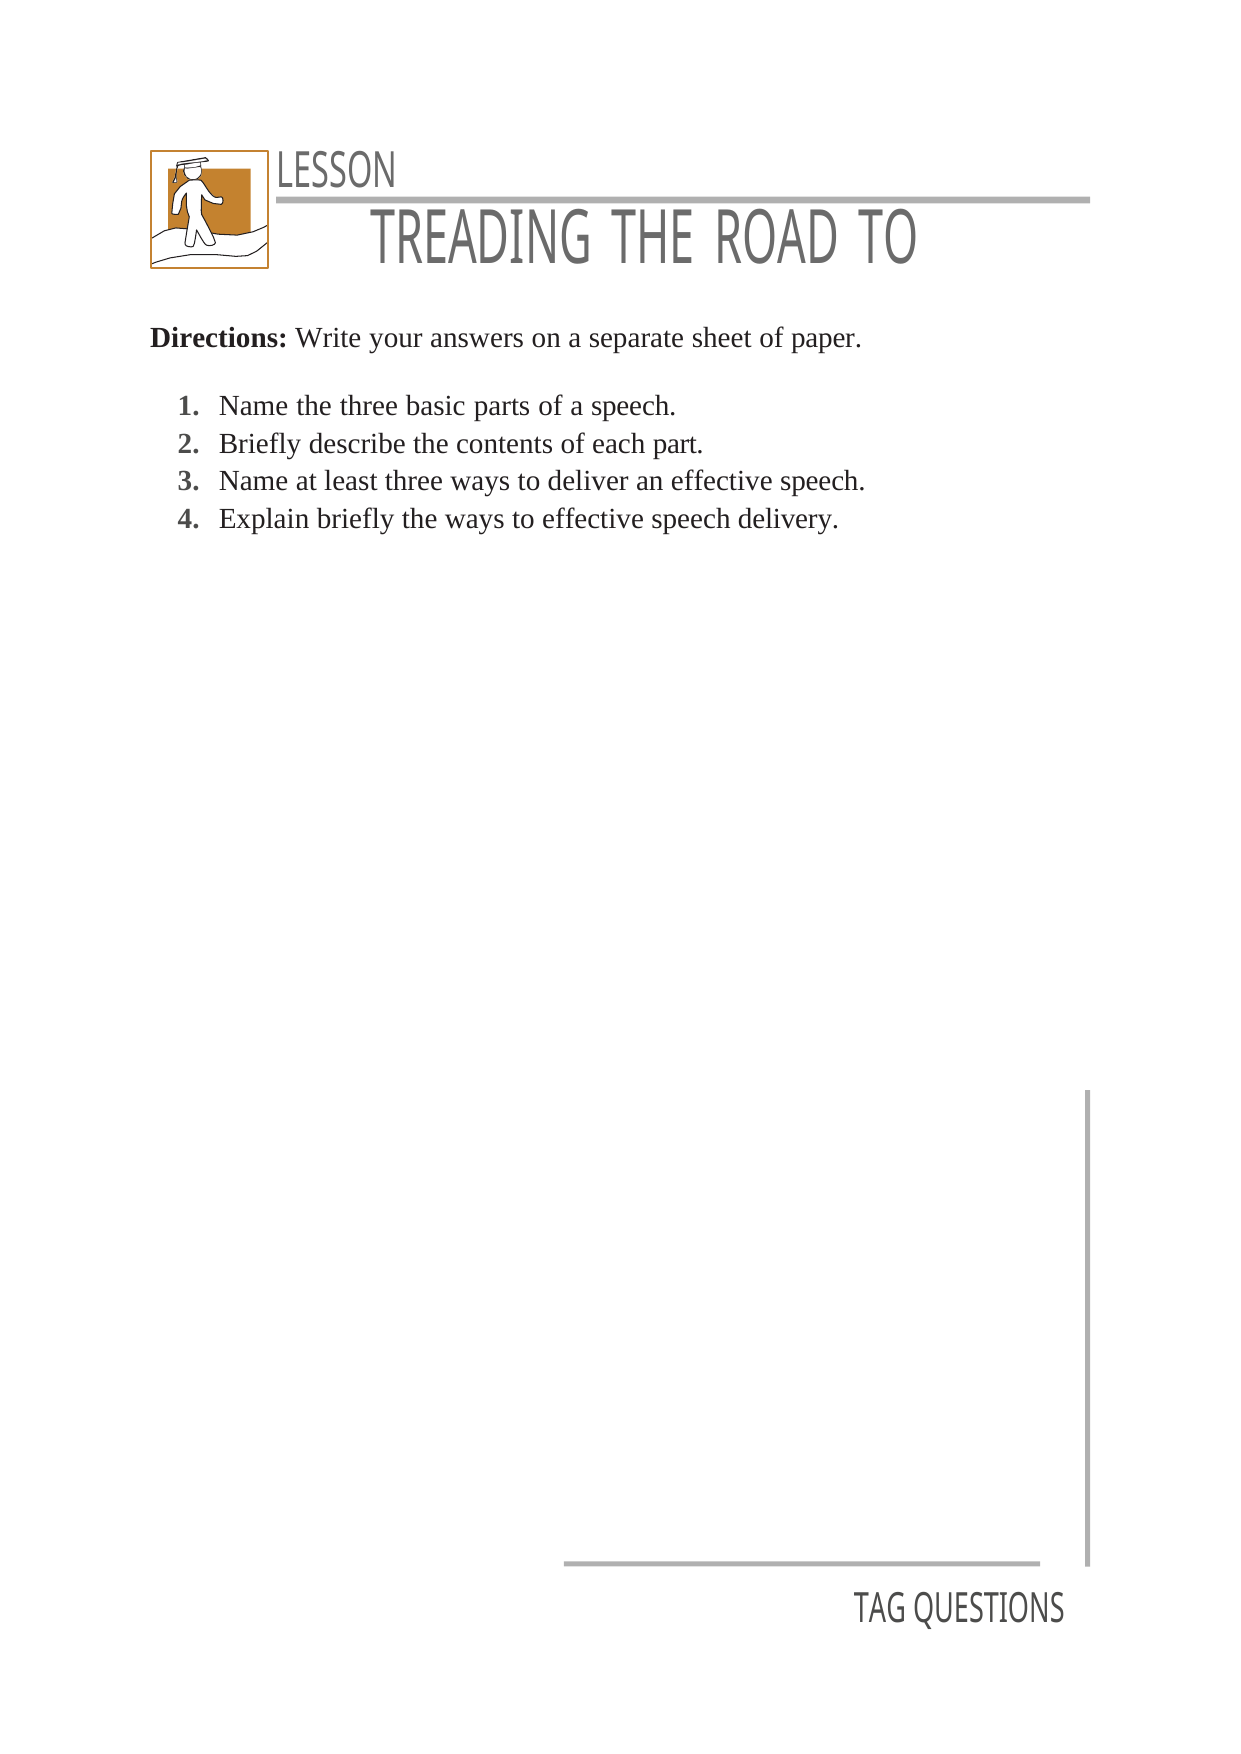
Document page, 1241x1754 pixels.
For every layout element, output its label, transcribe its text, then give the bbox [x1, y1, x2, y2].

text Directions: Write your answers on a separate sheet of paper. [150, 320, 1240, 354]
picture [172, 157, 209, 183]
list Briefly describe the contents of each part. [177, 426, 1240, 459]
list Explain briefly the ways to effective speech delivery. [177, 501, 1240, 534]
list Name the three basic parts of a speech. [177, 388, 1240, 422]
list Name at least three ways to deliver an effective speech. [177, 463, 1240, 497]
